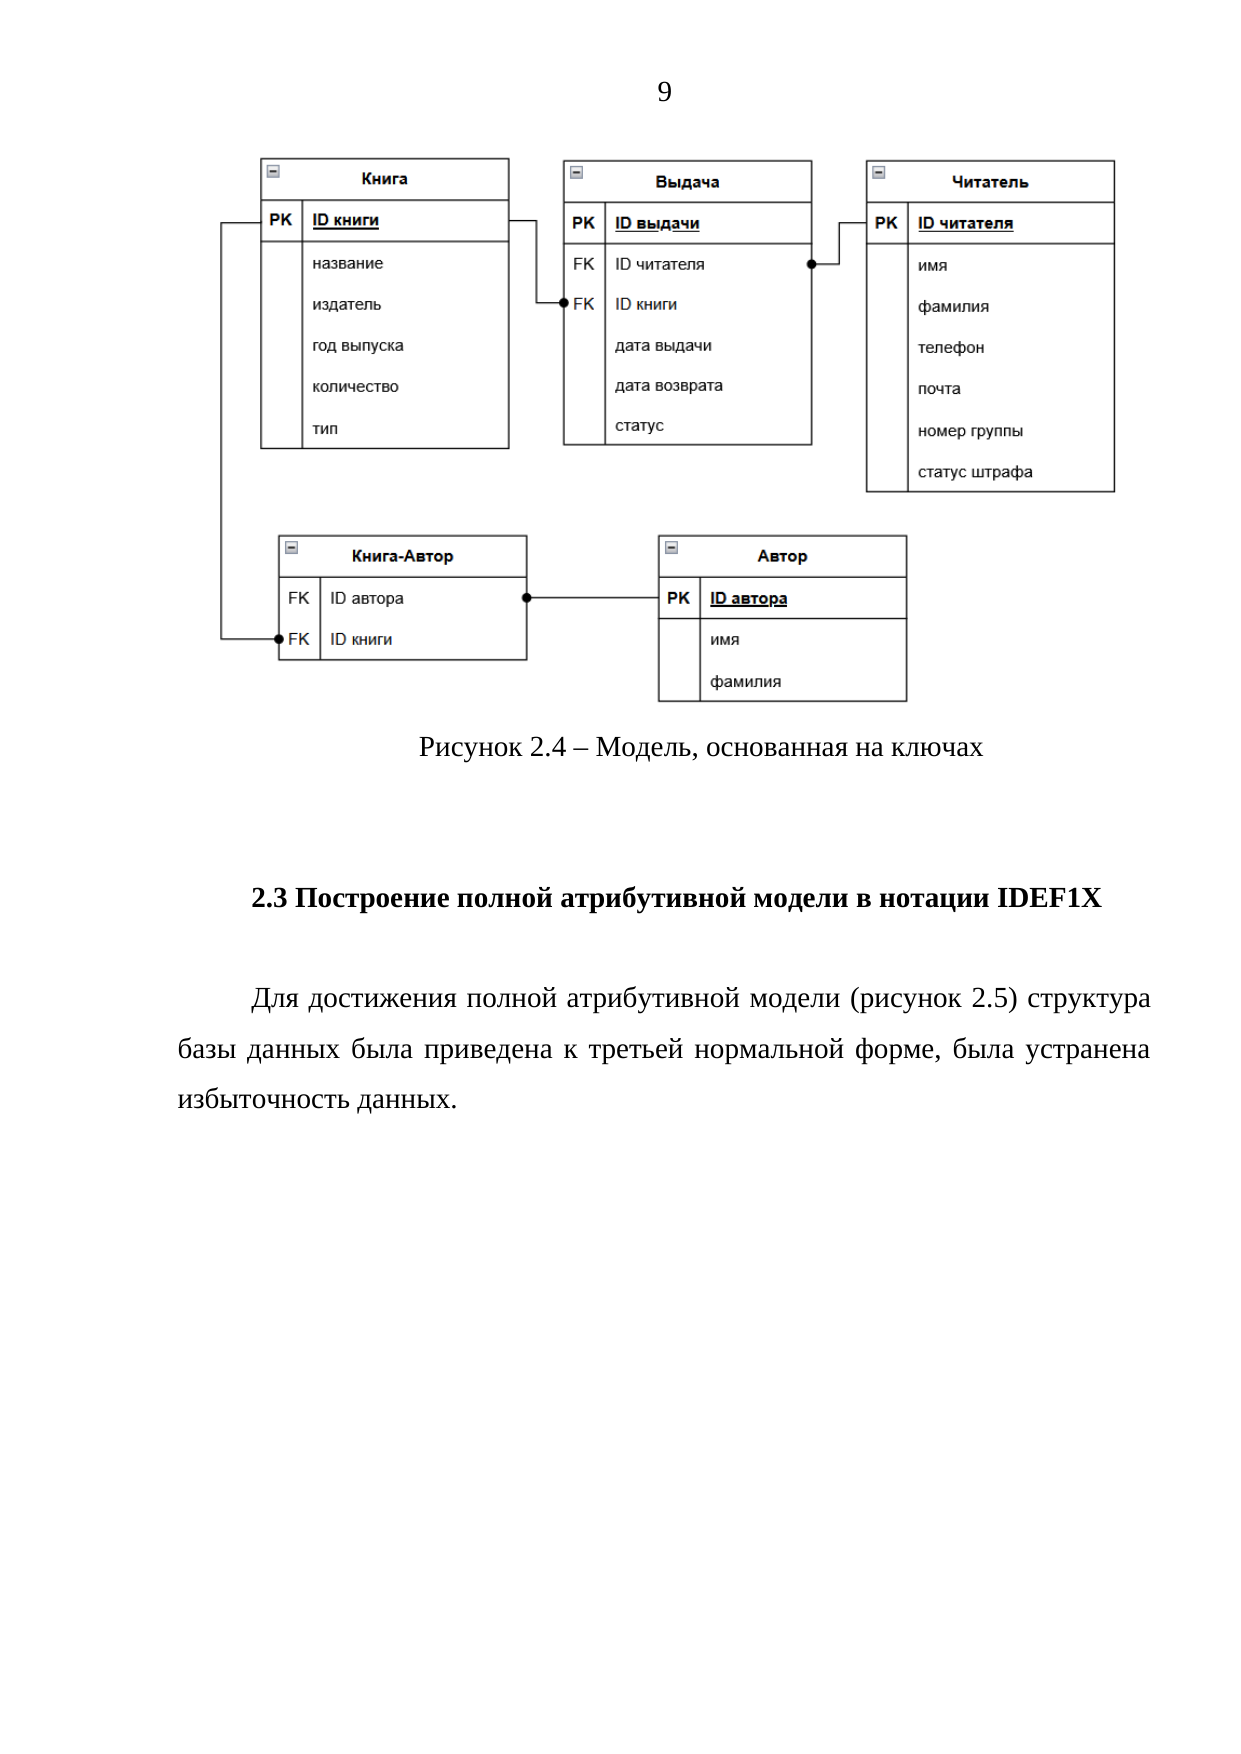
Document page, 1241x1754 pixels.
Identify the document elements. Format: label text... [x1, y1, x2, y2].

text Для достижения полной атрибутивной модели (рисунок 2.5) структура базы данных была приведена к третьей нормальной форме, была устранена избыточность данных. [177, 981, 1152, 1115]
text Рисунок 2.4 – Модель, основанная на ключах [177, 729, 1152, 763]
subtitle 2.3 Построение полной атрибутивной модели в нотации IDEF1X [177, 880, 1152, 913]
picture [203, 140, 1126, 713]
